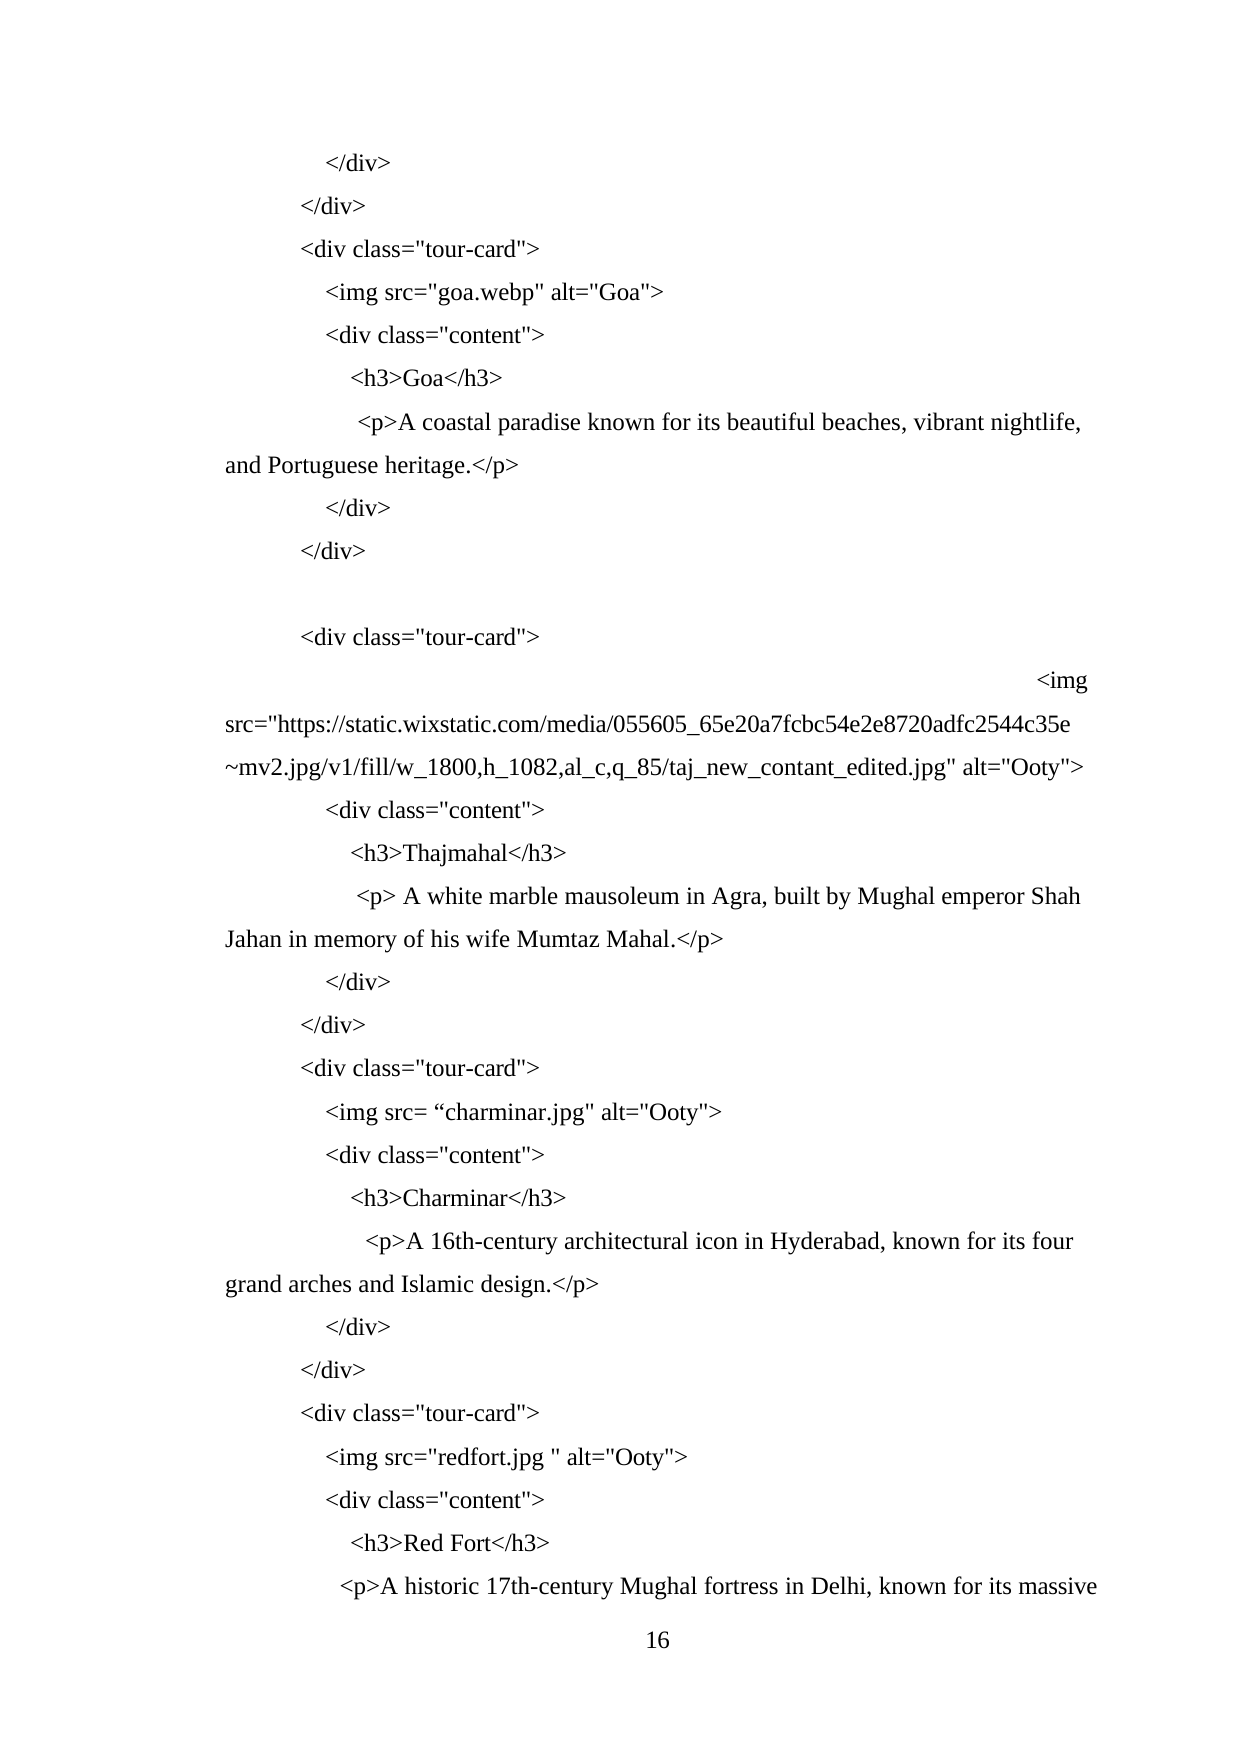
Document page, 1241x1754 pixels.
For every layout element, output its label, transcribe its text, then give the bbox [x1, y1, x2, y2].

text </div> [325, 1313, 1137, 1341]
text <div class="content"> [325, 1485, 1137, 1513]
text <div class="content"> [325, 795, 1137, 824]
text </div> [300, 536, 1137, 565]
text <img src="goa.webp" alt="Goa"> [325, 277, 1137, 306]
text <h3>Thajmahal</h3> [350, 838, 1137, 867]
text <img [177, 666, 1088, 694]
text </div> [300, 1355, 1137, 1384]
text <div class="tour-card"> [300, 1053, 1137, 1082]
text <p> A white marble mausoleum in Agra, built by Mughal emperor Shah Jahan in memory of his wife Mumtaz Mahal.</p> [225, 881, 1088, 953]
text </div> [300, 1011, 1137, 1039]
text </div> [325, 968, 1137, 996]
text <h3>Red Fort</h3> [350, 1528, 1137, 1557]
text <div class="content"> [325, 1140, 1137, 1168]
text <p>A 16th-century architectural icon in Hyderabad, known for its four grand arches and Islamic design.</p> [225, 1226, 1094, 1298]
text <div class="content"> [325, 321, 1137, 349]
text <p>A coastal paradise known for its beautiful beaches, vibrant nightlife, and Portuguese heritage.</p> [225, 407, 1088, 479]
text </div> [325, 148, 1137, 177]
text <p>A historic 17th-century Mughal fortress in Delhi, known for its massive [339, 1571, 1137, 1600]
text </div> [325, 493, 1137, 522]
text <div class="tour-card"> [300, 1398, 1137, 1427]
text <div class="tour-card"> [300, 234, 1137, 263]
text <h3>Goa</h3> [350, 363, 1137, 392]
text </div> [300, 191, 1137, 220]
text <img src="redfort.jpg " alt="Ooty"> [325, 1442, 1137, 1470]
text <img src= “charminar.jpg" alt="Ooty"> [325, 1097, 1137, 1126]
text <div class="tour-card"> [300, 622, 1137, 651]
text ~mv2.jpg/v1/fill/w_1800,h_1082,al_c,q_85/taj_new_contant_edited.jpg" alt="Ooty"> [225, 752, 1137, 781]
text <h3>Charminar</h3> [350, 1183, 1137, 1212]
text src="https://static.wixstatic.com/media/055605_65e20a7fcbc54e2e8720adfc2544c35e [225, 709, 1137, 737]
